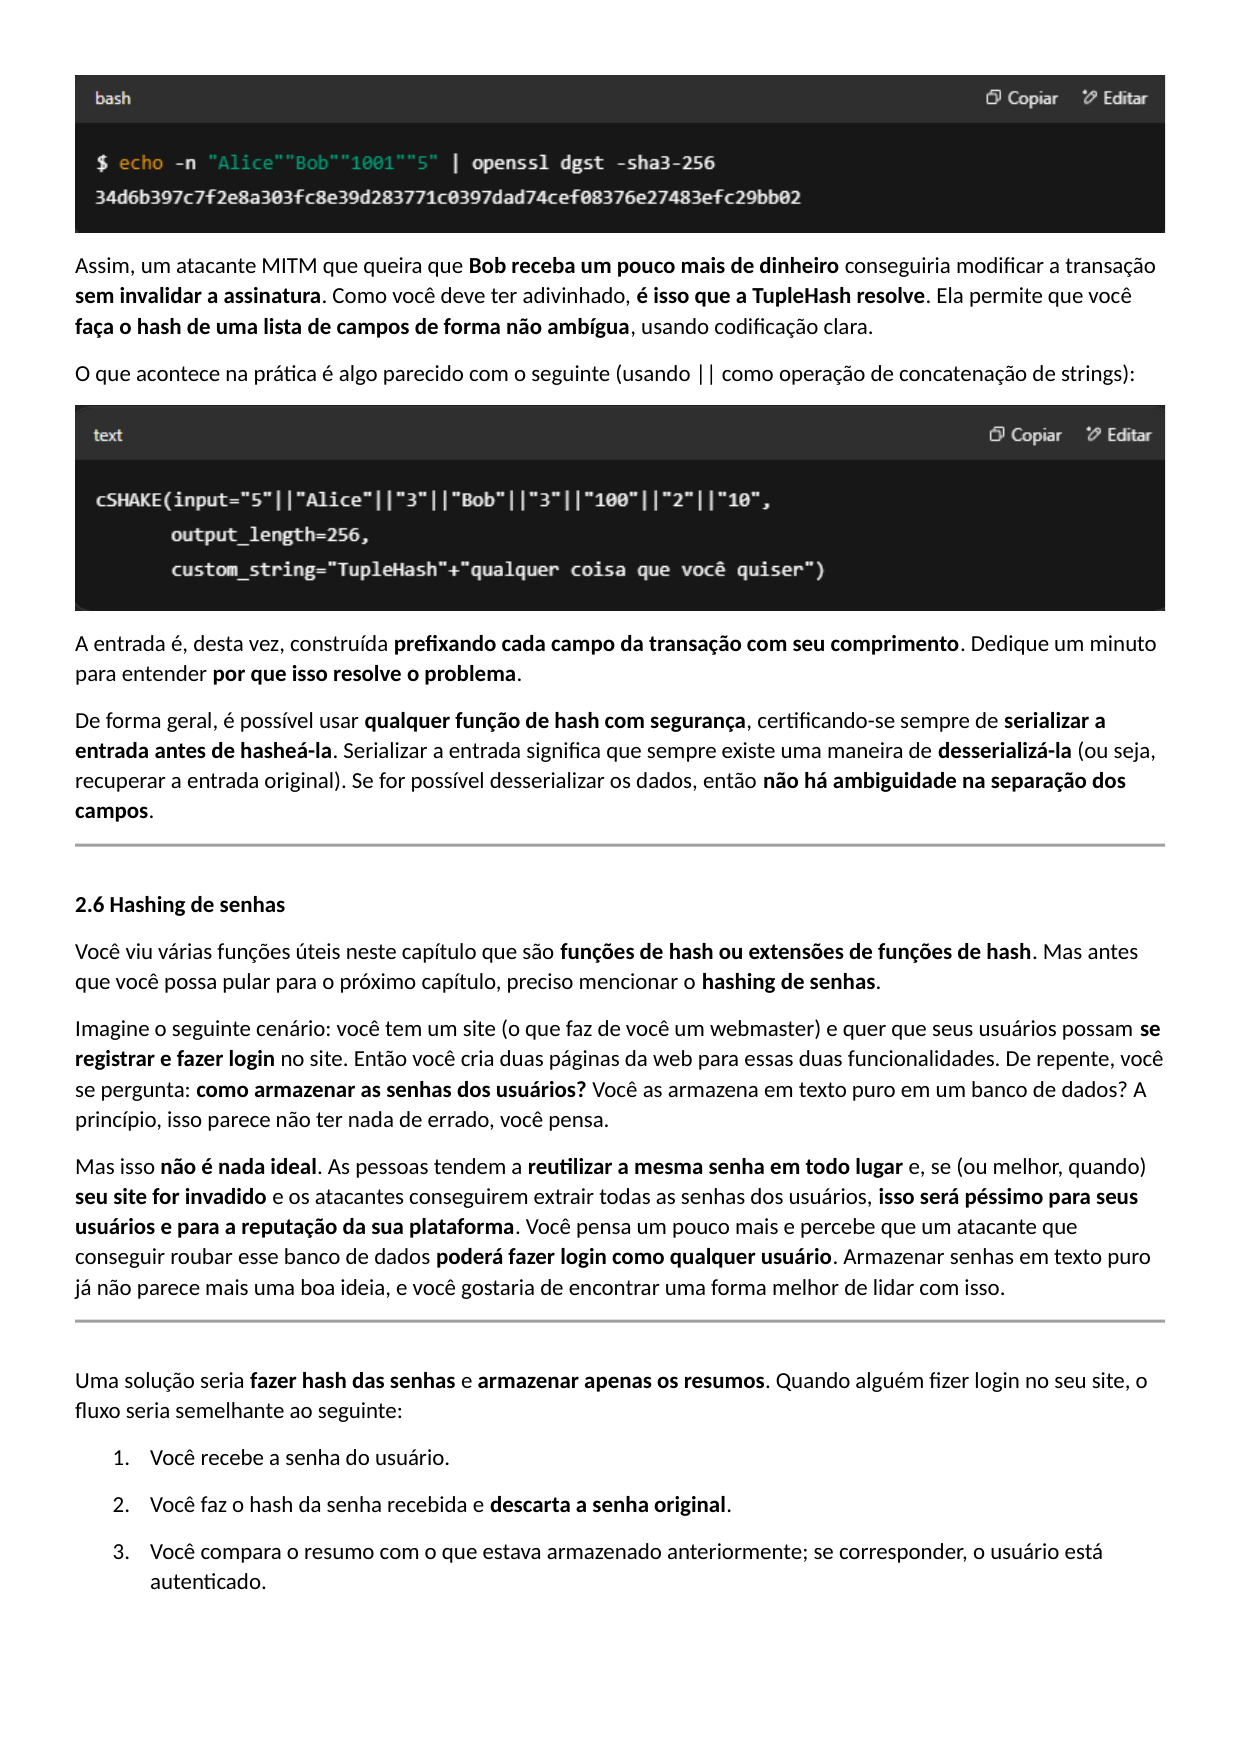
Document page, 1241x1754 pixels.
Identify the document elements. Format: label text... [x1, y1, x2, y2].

text A entrada é, desta vez, construída prefixando cada campo da transação com seu comprimento. Dedique um minuto para entender por que isso resolve o problema. [75, 629, 1165, 687]
text De forma geral, é possível usar qualquer função de hash com segurança, certificando-se sempre de serializar a entrada antes de hasheá-la. Serializar a entrada significa que sempre existe uma maneira de desserializá-la (ou seja, recuperar a entrada original). Se for possível desserializar os dados, então não há ambiguidade na separação dos campos. [75, 706, 1165, 825]
picture [75, 405, 1166, 611]
list Você recebe a senha do usuário. [112, 1443, 1165, 1472]
picture [75, 75, 1166, 233]
text Imagine o seguinte cenário: você tem um site (o que faz de você um webmaster) e quer que seus usuários possam se registrar e fazer login no site. Então você cria duas páginas da web para essas duas funcionalidades. De repente, você se pergunta: como armazenar as senhas dos usuários? Você as armazena em texto puro em um banco de dados? A princípio, isso parece não ter nada de errado, você pensa. [75, 1014, 1165, 1133]
text 2.6 Hashing de senhas [75, 890, 1165, 918]
text Mas isso não é nada ideal. As pessoas tendem a reutilizar a mesma senha em todo lugar e, se (ou melhor, quando) seu site for invadido e os atacantes conseguirem extrair todas as senhas dos usuários, isso será péssimo para seus usuários e para a reputação da sua plataforma. Você pensa um pouco mais e percebe que um atacante que conseguir roubar esse banco de dados poderá fazer login como qualquer usuário. Armazenar senhas em texto puro já não parece mais uma boa ideia, e você gostaria de encontrar uma forma melhor de lidar com isso. [75, 1152, 1165, 1301]
list Você compara o resumo com o que estava armazenado anteriormente; se corresponder, o usuário está autenticado. [112, 1537, 1165, 1596]
text Uma solução seria fazer hash das senhas e armazenar apenas os resumos. Quando alguém fizer login no seu site, o fluxo seria semelhante ao seguinte: [75, 1366, 1165, 1425]
text O que acontece na prática é algo parecido com o seguinte (usando || como operação de concatenação de strings): [75, 359, 1165, 387]
text Assim, um atacante MITM que queira que Bob receba um pouco mais de dinheiro conseguiria modificar a transação sem invalidar a assinatura. Como você deve ter adivinhado, é isso que a TupleHash resolve. Ela permite que você faça o hash de uma lista de campos de forma não ambígua, usando codificação clara. [75, 251, 1165, 340]
text Você viu várias funções úteis neste capítulo que são funções de hash ou extensões de funções de hash. Mas antes que você possa pular para o próximo capítulo, preciso mencionar o hashing de senhas. [75, 937, 1165, 996]
list Você faz o hash da senha recebida e descarta a senha original. [112, 1490, 1165, 1518]
